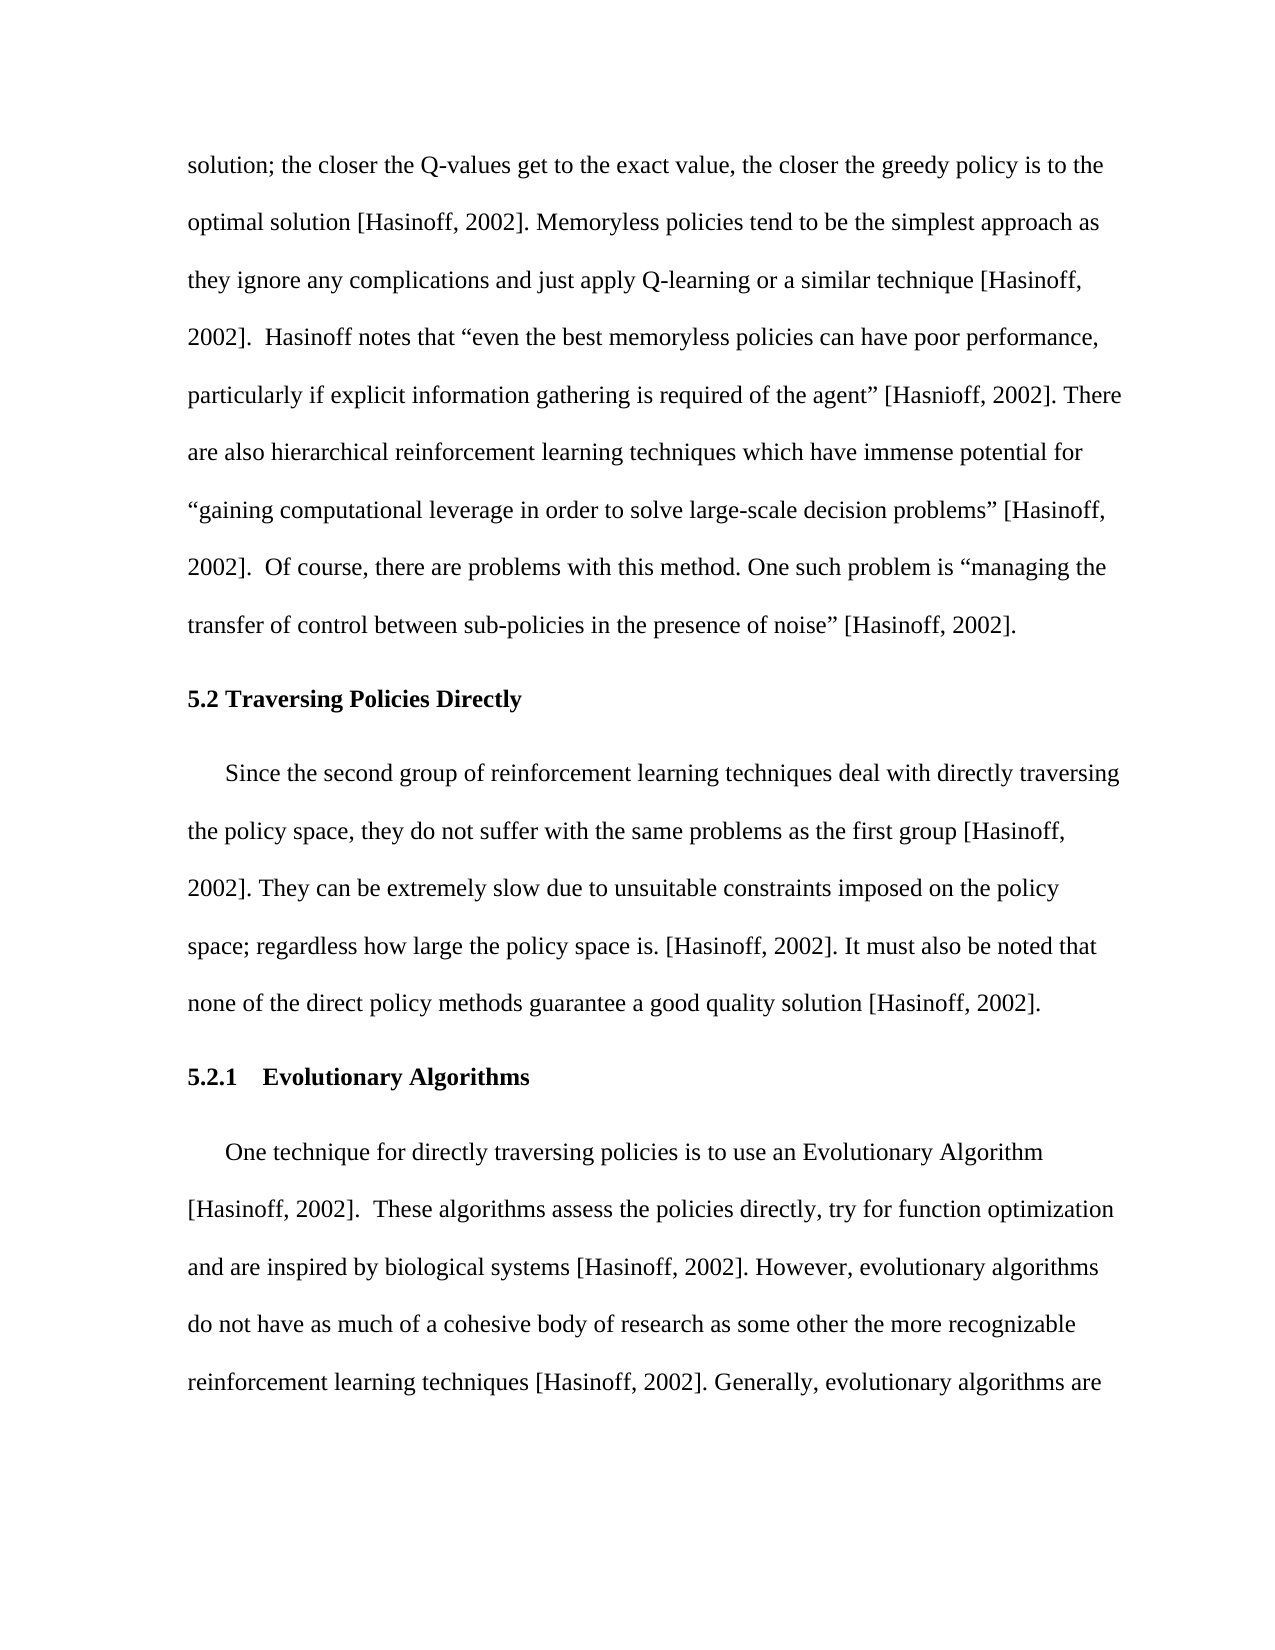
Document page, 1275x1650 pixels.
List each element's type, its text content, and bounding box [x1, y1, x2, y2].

text Since the second group of reinforcement learning techniques deal with directly traversing the policy space, they do not suffer with the same problems as the first group [Hasinoff, 2002]. They can be extremely slow due to unsuitable constraints imposed on the policy space; regardless how large the policy space is. [Hasinoff, 2002]. It must also be noted that none of the direct policy methods guarantee a good quality solution [Hasinoff, 2002]. [187, 758, 1125, 1017]
list Evolutionary Algorithms [187, 1062, 1125, 1091]
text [187, 150, 1125, 639]
list Traversing Policies Directly [187, 684, 1125, 713]
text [187, 1137, 1125, 1395]
